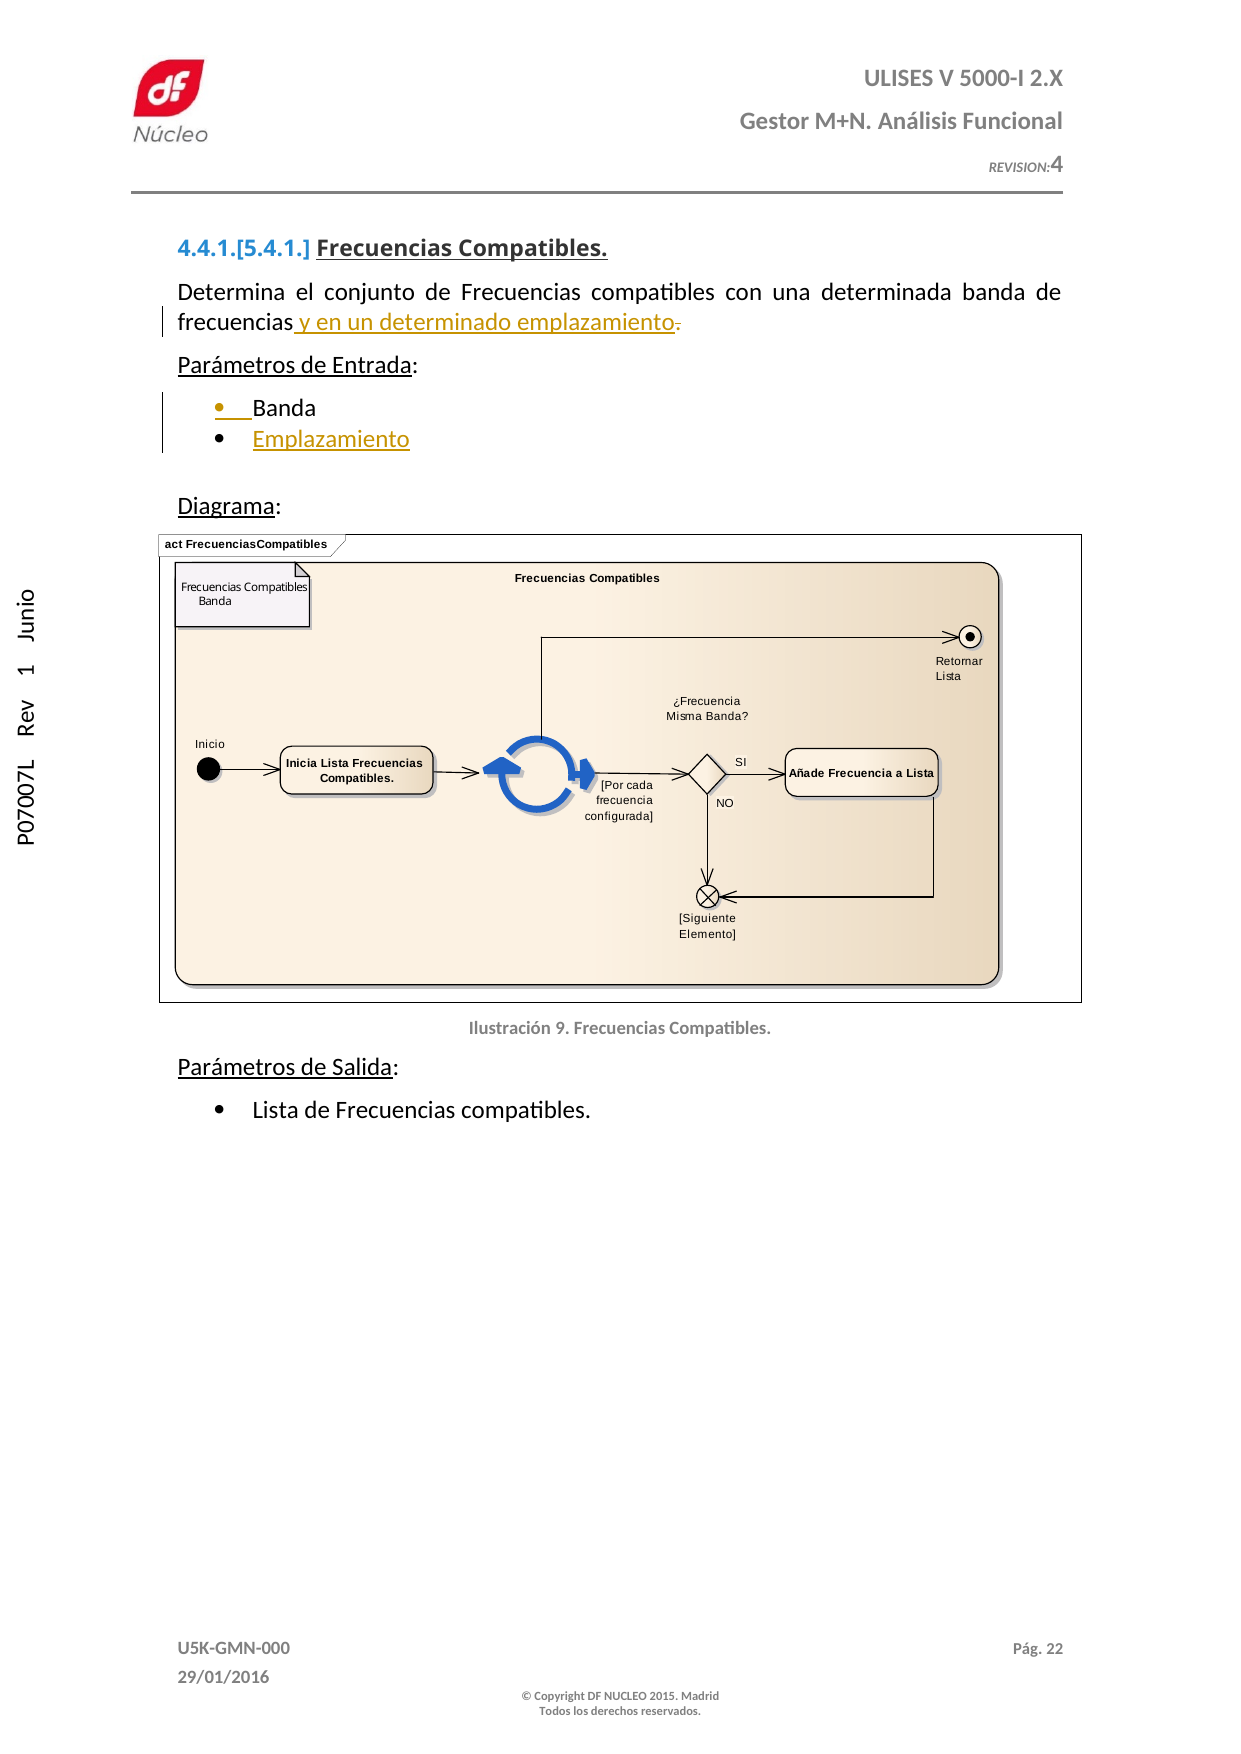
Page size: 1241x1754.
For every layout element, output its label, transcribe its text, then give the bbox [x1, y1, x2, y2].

list Banda [215, 392, 1063, 423]
subtitle Frecuencias Compatibles. [177, 232, 1063, 263]
picture [131, 55, 209, 146]
list Lista de Frecuencias compatibles. [215, 1094, 1063, 1125]
text Determina el conjunto de Frecuencias compatibles con una determinada banda de frecuencias [177, 276, 1063, 337]
text Parámetros de Salida: [177, 1051, 1063, 1082]
text Diagrama: [177, 490, 1063, 521]
text Parámetros de Entrada: [177, 349, 1063, 380]
